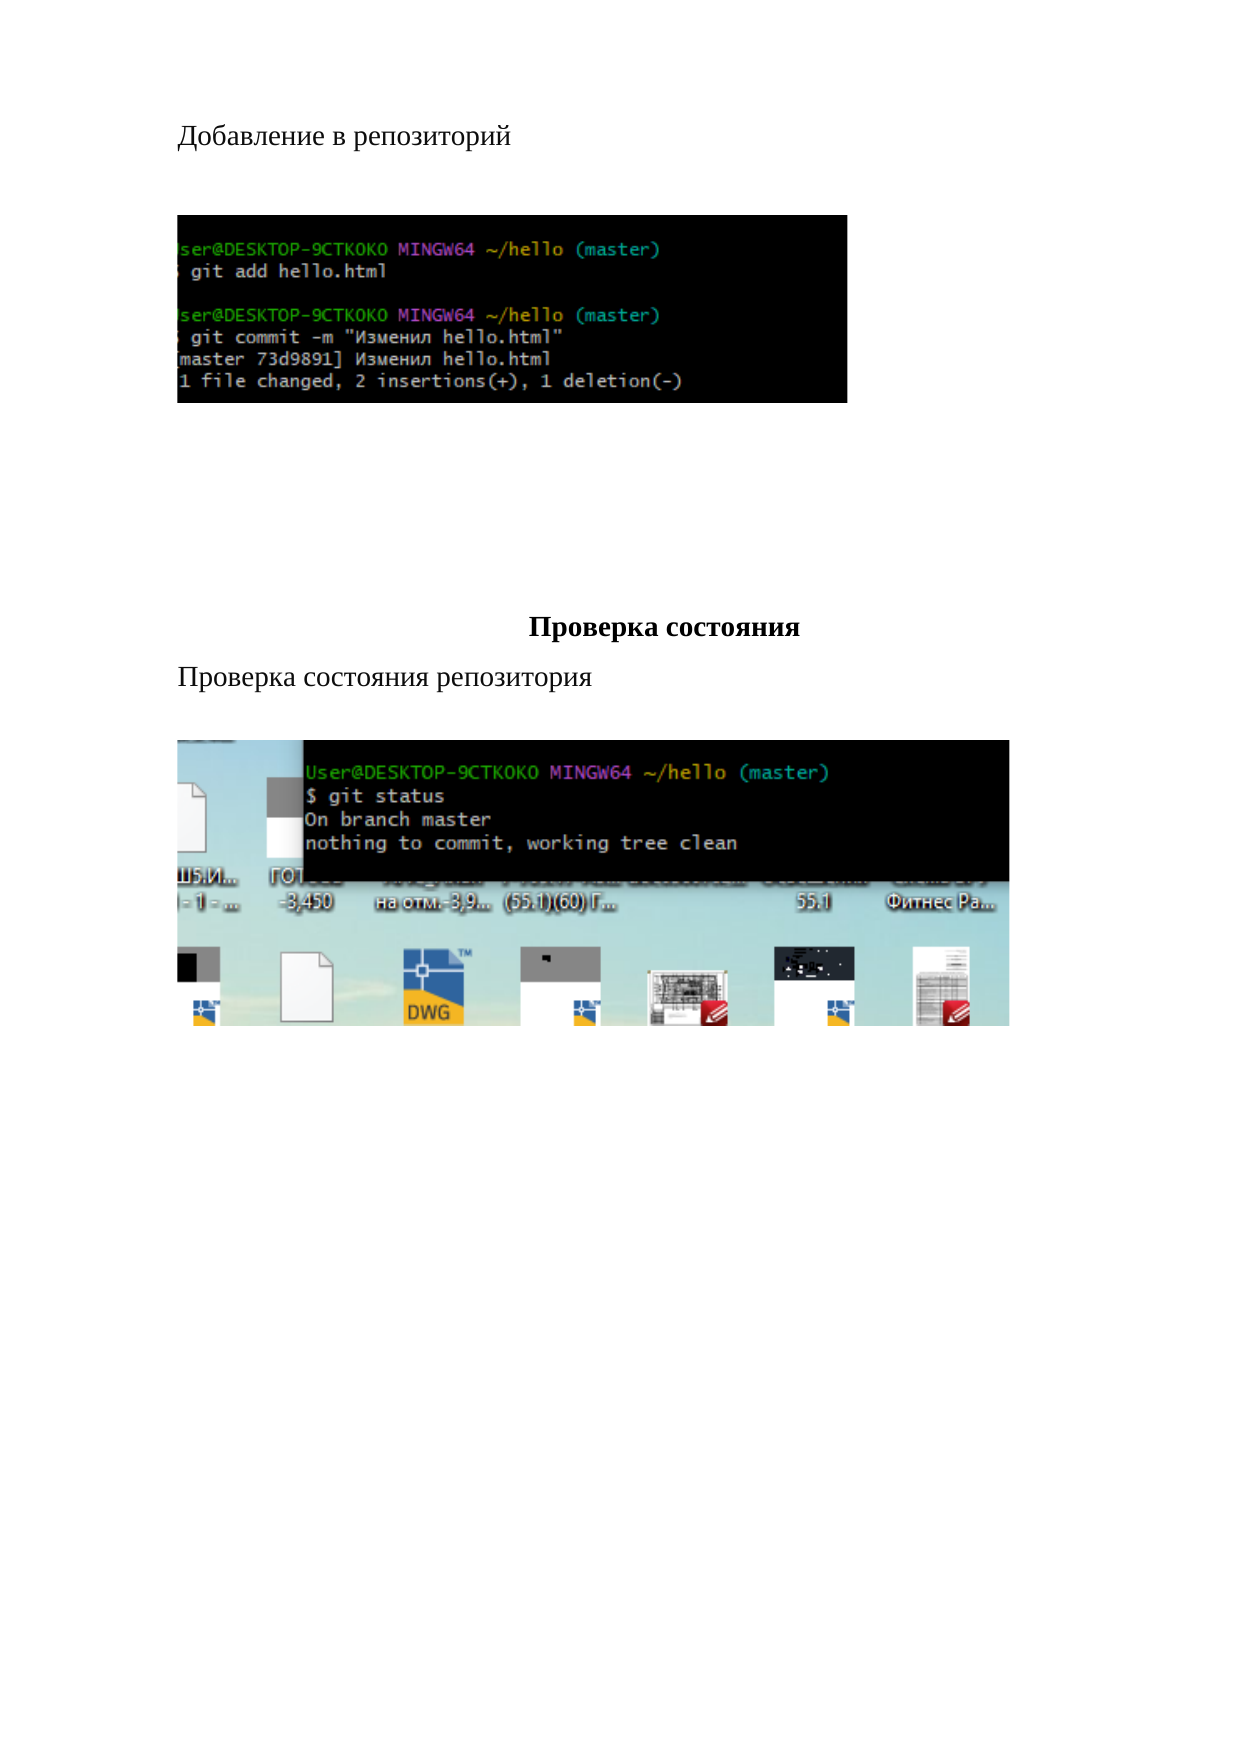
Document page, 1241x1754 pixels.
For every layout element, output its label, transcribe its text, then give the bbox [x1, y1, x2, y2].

text Проверка состояния репозитория [177, 659, 1152, 693]
picture [177, 740, 1010, 1026]
picture [177, 215, 848, 403]
text Добавление в репозиторий [177, 118, 1152, 152]
subtitle Проверка состояния [177, 609, 1152, 643]
